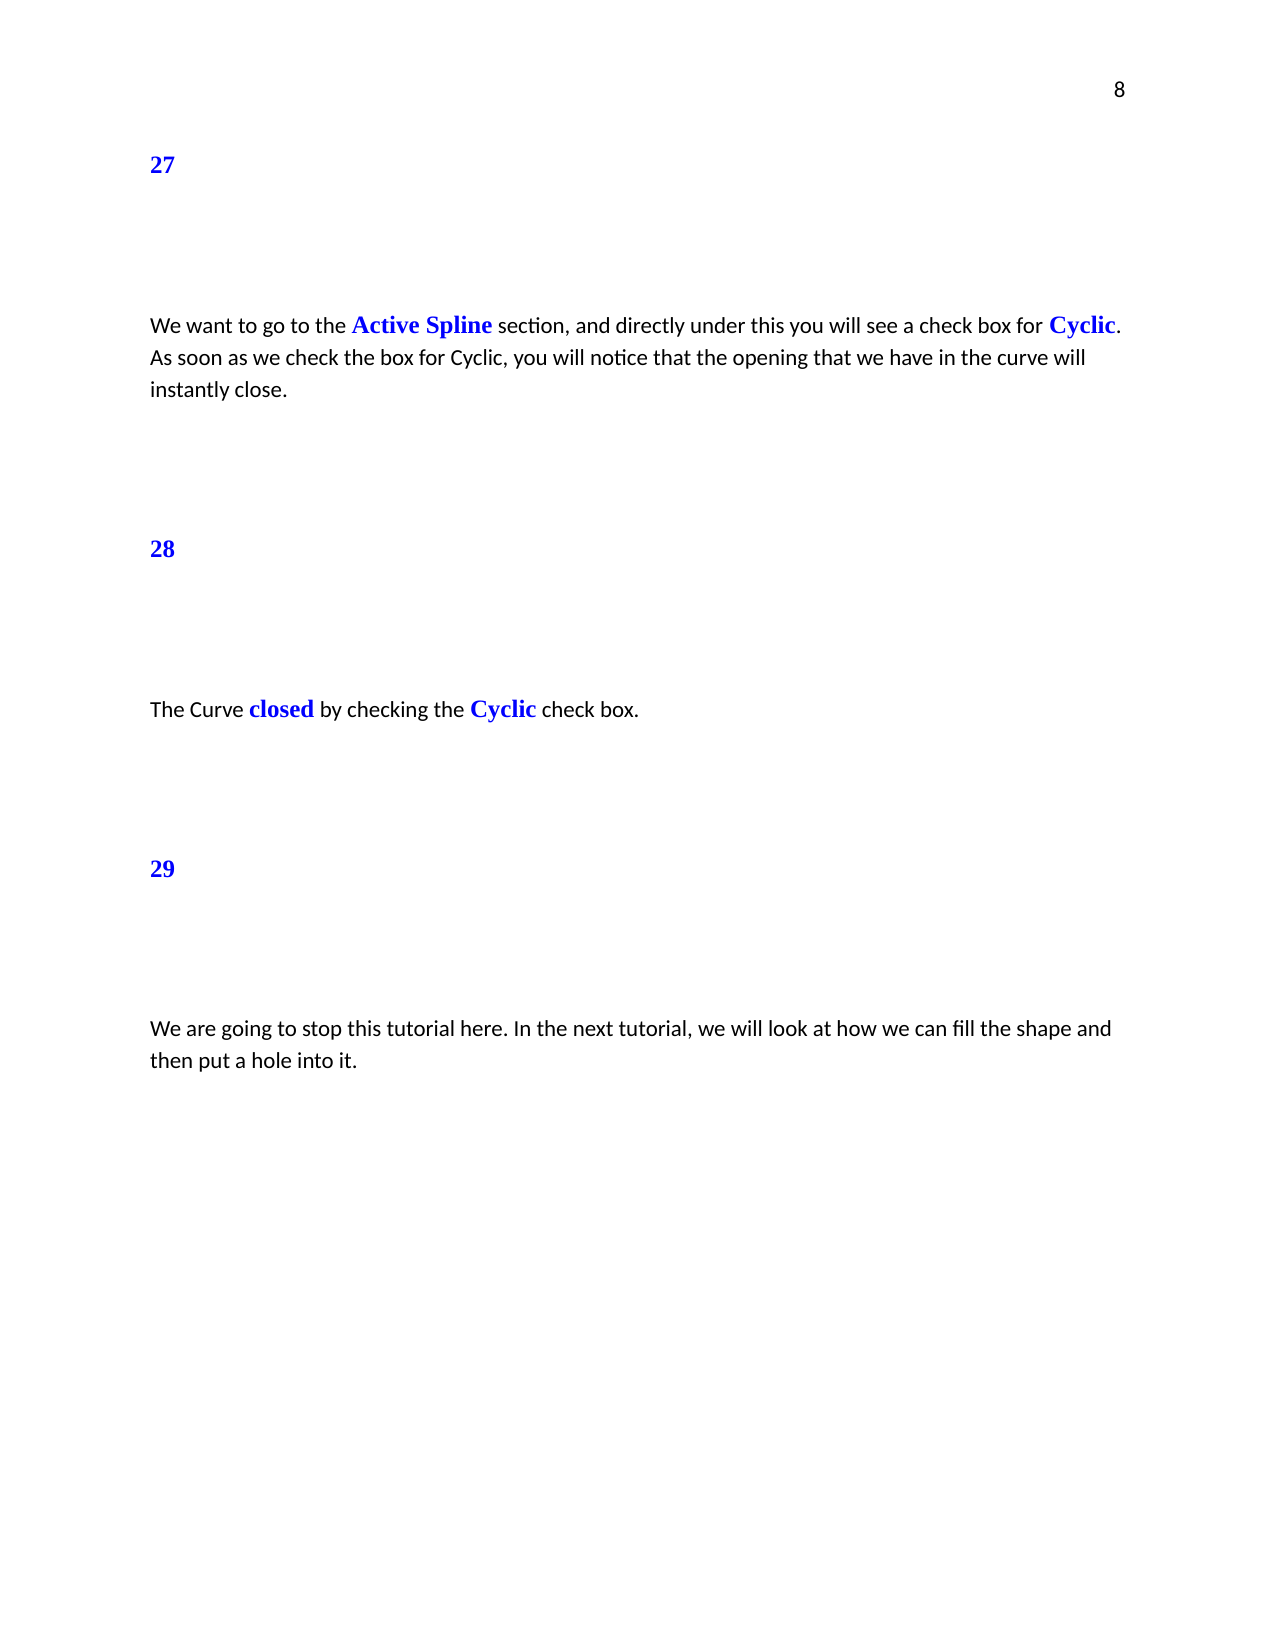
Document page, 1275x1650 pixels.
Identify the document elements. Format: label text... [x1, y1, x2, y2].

text 28 [150, 534, 1125, 563]
text 27 [150, 150, 1125, 179]
text The Curve closed by checking the Cyclic check box. [150, 694, 1125, 723]
text We are going to stop this tutorial here. In the next tutorial, we will look at how we can fill the shape and then put a hole into it. [150, 1014, 1125, 1074]
text We want to go to the Active Spline section, and directly under this you will see a check box for Cyclic. As soon as we check the box for Cyclic, you will notice that the opening that we have in the curve will instantly close. [150, 310, 1125, 403]
text 29 [150, 854, 1125, 883]
